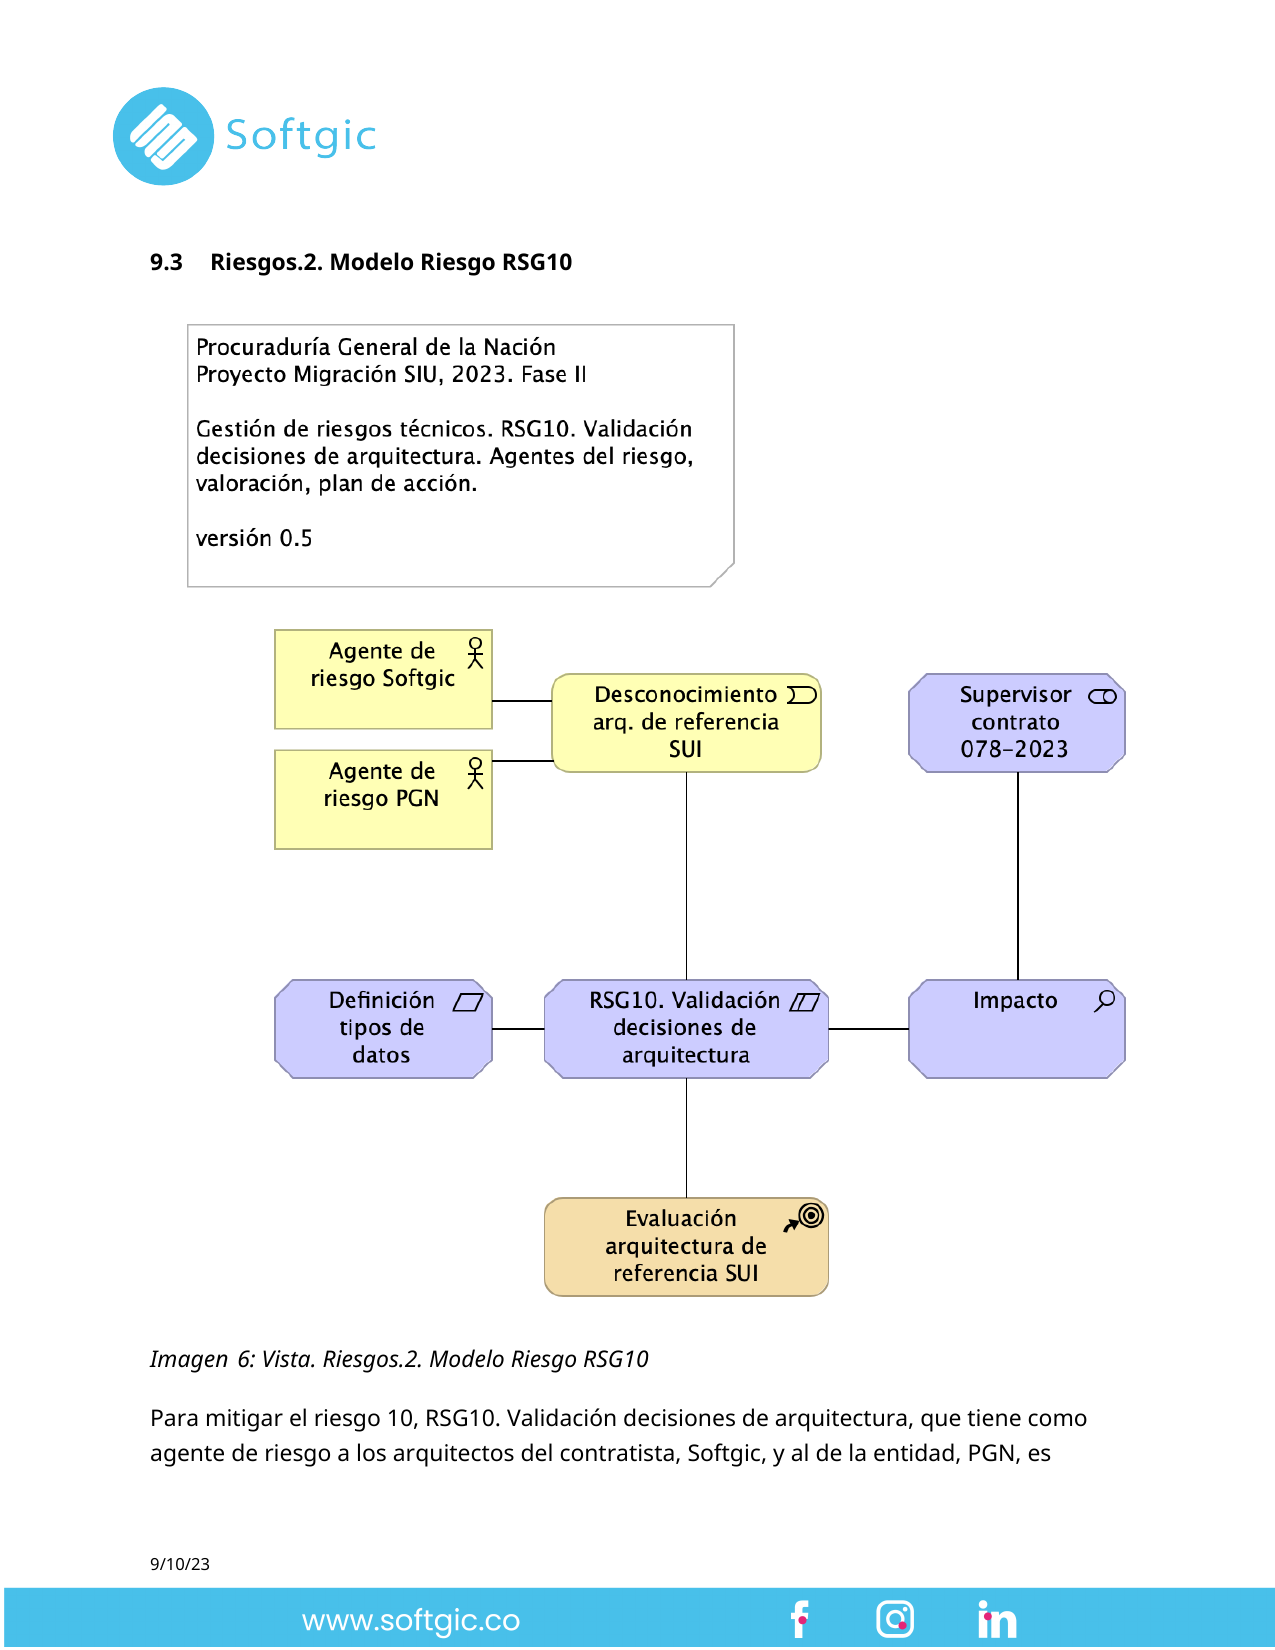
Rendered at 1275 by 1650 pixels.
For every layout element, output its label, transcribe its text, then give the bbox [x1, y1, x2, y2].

text Imagen 6: Vista. Riesgos.2. Modelo Riesgo RSG10 [150, 1343, 1125, 1374]
picture [4, 0, 1275, 1647]
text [150, 1402, 1125, 1468]
subtitle Riesgos.2. Modelo Riesgo RSG10 [150, 246, 1125, 277]
